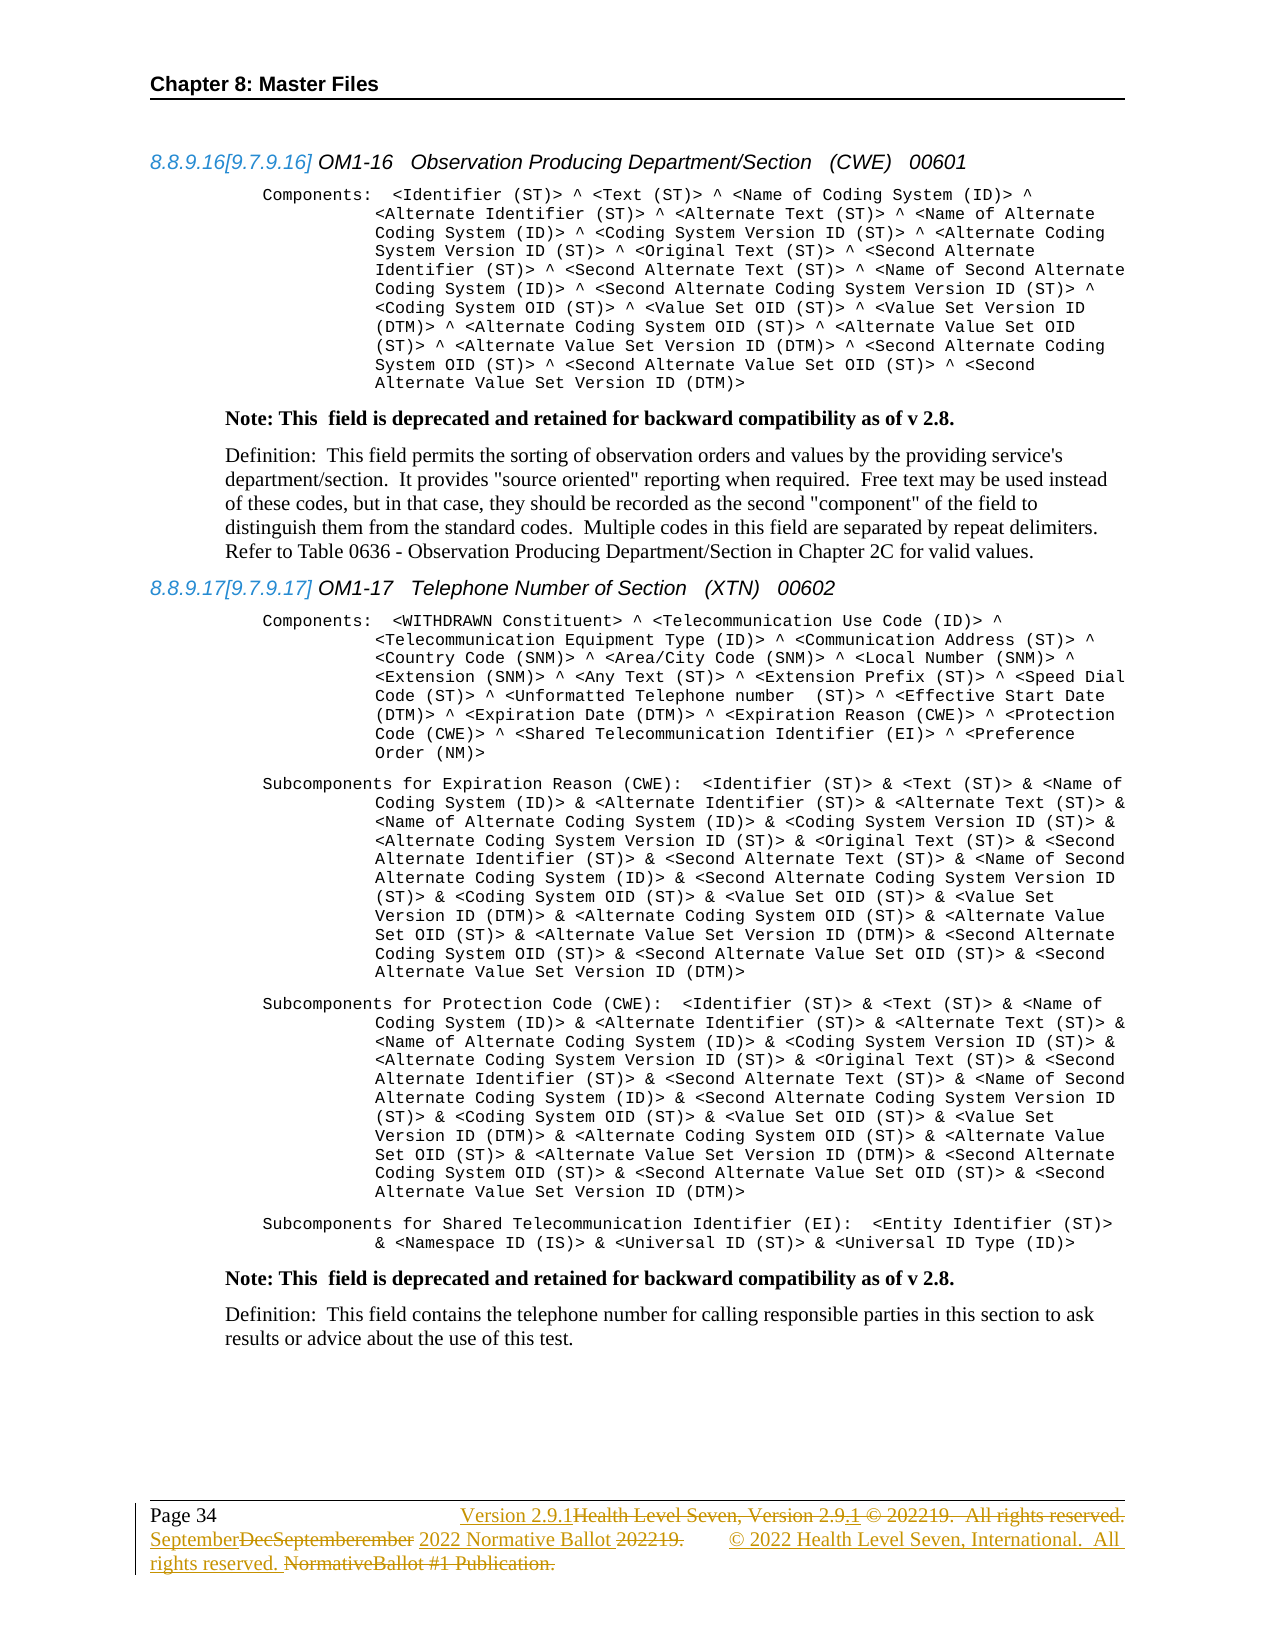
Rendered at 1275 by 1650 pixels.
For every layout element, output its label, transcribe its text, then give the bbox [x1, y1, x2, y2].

text Subcomponents for Shared Telecommunication Identifier (EI): <Entity Identifier (ST)> & <Namespace ID (IS)> & <Universal ID (ST)> & <Universal ID Type (ID)> [262, 1215, 1125, 1253]
subtitle OM1-17 Telephone Number of Section (XTN) 00602 [150, 576, 1125, 600]
text Components: <WITHDRAWN Constituent> ^ <Telecommunication Use Code (ID)> ^ <Telecommunication Equipment Type (ID)> ^ <Communication Address (ST)> ^ <Country Code (SNM)> ^ <Area/City Code (SNM)> ^ <Local Number (SNM)> ^ <Extension (SNM)> ^ <Any Text (ST)> ^ <Extension Prefix (ST)> ^ <Speed Dial Code (ST)> ^ <Unformatted Telephone number (ST)> ^ <Effective Start Date (DTM)> ^ <Expiration Date (DTM)> ^ <Expiration Reason (CWE)> ^ <Protection Code (CWE)> ^ <Shared Telecommunication Identifier (EI)> ^ <Preference Order (NM)> [262, 612, 1125, 763]
text Note: This field is deprecated and retained for backward compatibility as of v 2.8. [225, 1266, 1125, 1289]
text Subcomponents for Protection Code (CWE): <Identifier (ST)> & <Text (ST)> & <Name of Coding System (ID)> & <Alternate Identifier (ST)> & <Alternate Text (ST)> & <Name of Alternate Coding System (ID)> & <Coding System Version ID (ST)> & <Alternate Coding System Version ID (ST)> & <Original Text (ST)> & <Second Alternate Identifier (ST)> & <Second Alternate Text (ST)> & <Name of Second Alternate Coding System (ID)> & <Second Alternate Coding System Version ID (ST)> & <Coding System OID (ST)> & <Value Set OID (ST)> & <Value Set Version ID (DTM)> & <Alternate Coding System OID (ST)> & <Alternate Value Set OID (ST)> & <Alternate Value Set Version ID (DTM)> & <Second Alternate Coding System OID (ST)> & <Second Alternate Value Set OID (ST)> & <Second Alternate Value Set Version ID (DTM)> [262, 995, 1125, 1203]
text Note: This field is deprecated and retained for backward compatibility as of v 2.8. [225, 406, 1125, 430]
text Definition: This field contains the telephone number for calling responsible parties in this section to ask results or advice about the use of this test. [225, 1302, 1125, 1350]
subtitle OM1-16 Observation Producing Department/Section (CWE) 00601 [150, 150, 1125, 174]
text Subcomponents for Expiration Reason (CWE): <Identifier (ST)> & <Text (ST)> & <Name of Coding System (ID)> & <Alternate Identifier (ST)> & <Alternate Text (ST)> & <Name of Alternate Coding System (ID)> & <Coding System Version ID (ST)> & <Alternate Coding System Version ID (ST)> & <Original Text (ST)> & <Second Alternate Identifier (ST)> & <Second Alternate Text (ST)> & <Name of Second Alternate Coding System (ID)> & <Second Alternate Coding System Version ID (ST)> & <Coding System OID (ST)> & <Value Set OID (ST)> & <Value Set Version ID (DTM)> & <Alternate Coding System OID (ST)> & <Alternate Value Set OID (ST)> & <Alternate Value Set Version ID (DTM)> & <Second Alternate Coding System OID (ST)> & <Second Alternate Value Set OID (ST)> & <Second Alternate Value Set Version ID (DTM)> [262, 776, 1125, 983]
text Definition: This field permits the sorting of observation orders and values by the providing service's department/section. It provides "source oriented" reporting when required. Free text may be used instead of these codes, but in that case, they should be recorded as the second "component" of the field to distinguish them from the standard codes. Multiple codes in this field are separated by repeat delimiters. Refer to Table 0636 - Observation Producing Department/Section in Chapter 2C for valid values. [225, 443, 1125, 563]
text Components: <Identifier (ST)> ^ <Text (ST)> ^ <Name of Coding System (ID)> ^ <Alternate Identifier (ST)> ^ <Alternate Text (ST)> ^ <Name of Alternate Coding System (ID)> ^ <Coding System Version ID (ST)> ^ <Alternate Coding System Version ID (ST)> ^ <Original Text (ST)> ^ <Second Alternate Identifier (ST)> ^ <Second Alternate Text (ST)> ^ <Name of Second Alternate Coding System (ID)> ^ <Second Alternate Coding System Version ID (ST)> ^ <Coding System OID (ST)> ^ <Value Set OID (ST)> ^ <Value Set Version ID (DTM)> ^ <Alternate Coding System OID (ST)> ^ <Alternate Value Set OID (ST)> ^ <Alternate Value Set Version ID (DTM)> ^ <Second Alternate Coding System OID (ST)> ^ <Second Alternate Value Set OID (ST)> ^ <Second Alternate Value Set Version ID (DTM)> [262, 186, 1125, 394]
